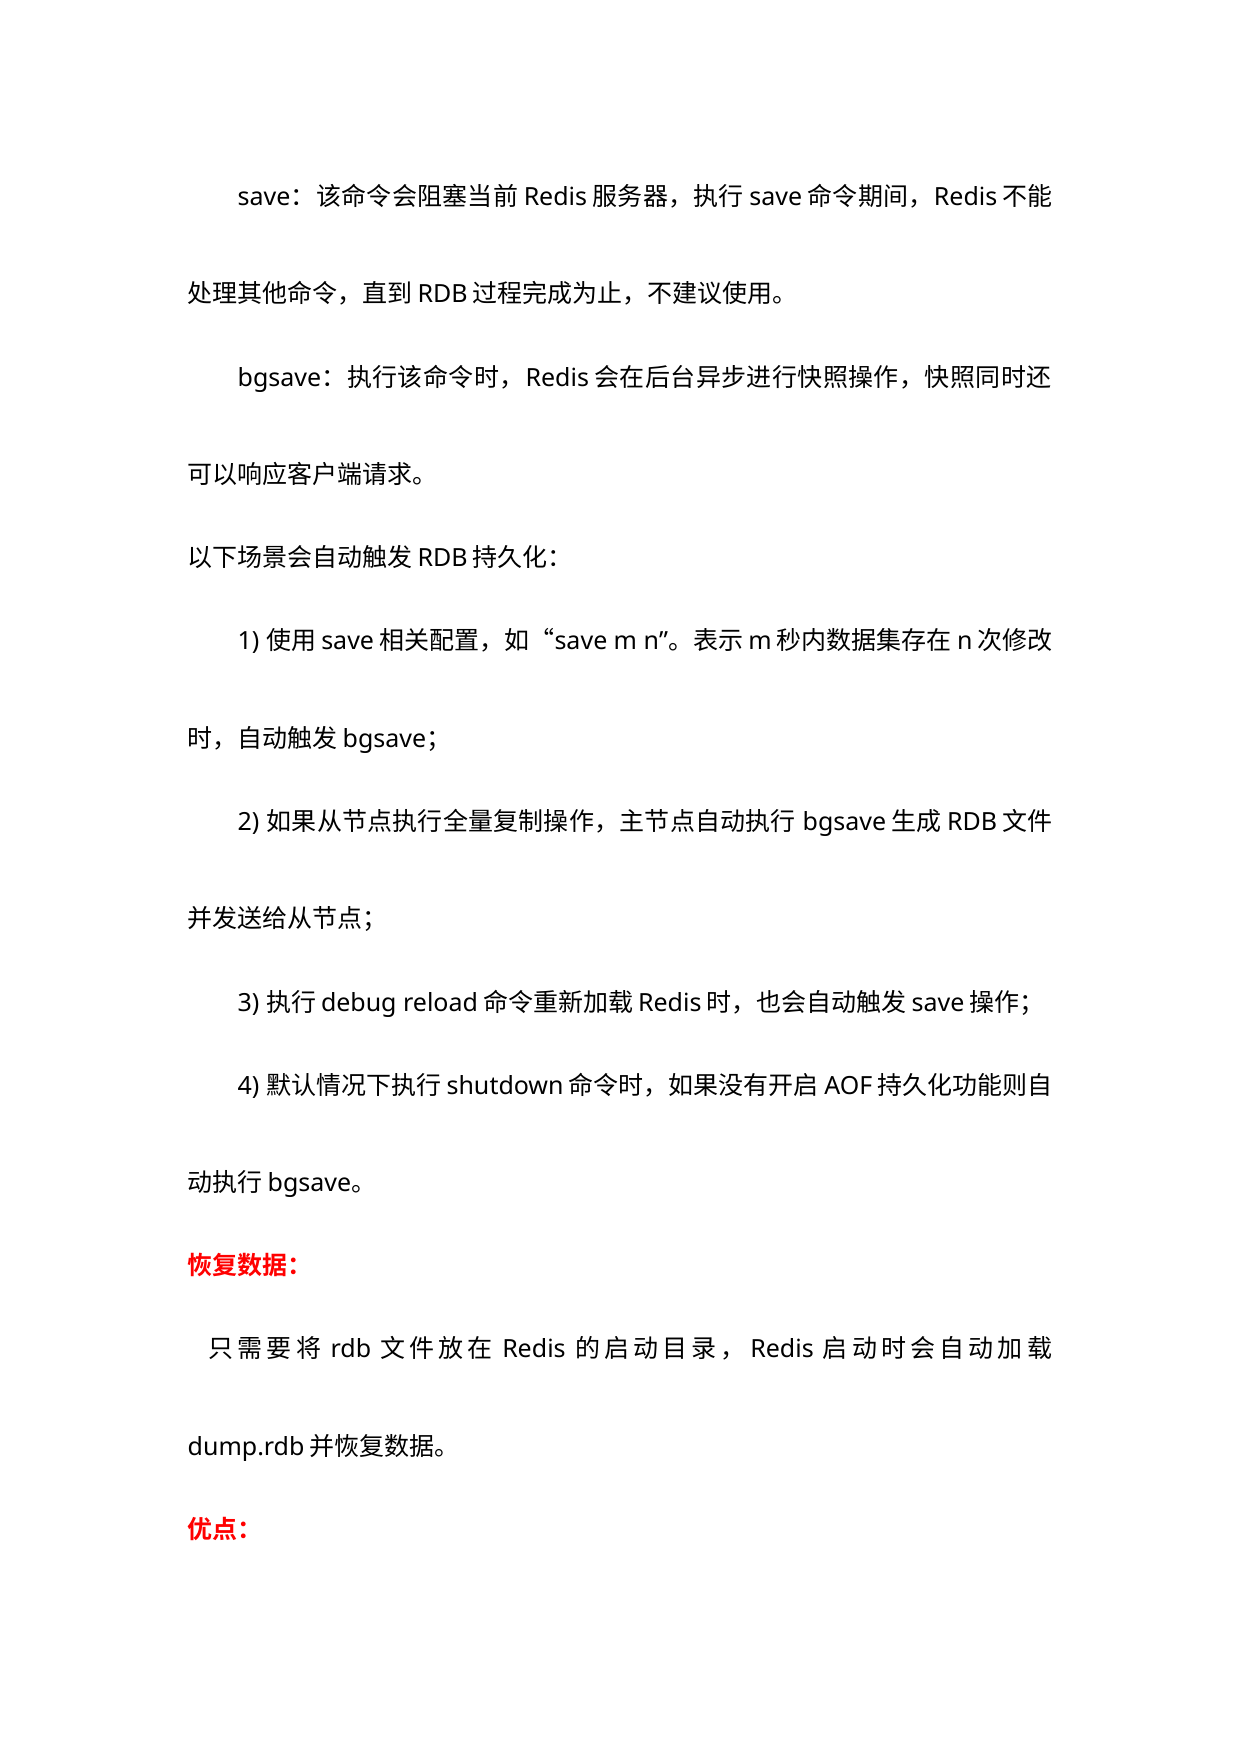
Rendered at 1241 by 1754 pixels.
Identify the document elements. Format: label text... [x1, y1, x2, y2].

text 以下场景会自动触发RDB持久化： [187, 523, 1053, 588]
text 优点： [187, 1495, 1053, 1560]
text 恢复数据： [187, 1231, 1053, 1296]
text 4) 默认情况下执行shutdown命令时，如果没有开启AOF持久化功能则自动执行bgsave。 [187, 1051, 1053, 1213]
text bgsave：执行该命令时，Redis会在后台异步进行快照操作，快照同时还可以响应客户端请求。 [187, 343, 1053, 505]
text 只需要将rdb文件放在Redis的启动目录，Redis启动时会自动加载dump.rdb并恢复数据。 [187, 1314, 1053, 1477]
text 3) 执行debug reload命令重新加载Redis时，也会自动触发save操作； [187, 968, 1053, 1033]
text 2) 如果从节点执行全量复制操作，主节点自动执行bgsave生成RDB文件并发送给从节点； [187, 787, 1053, 949]
text 1) 使用save相关配置，如“save m n”。表示m秒内数据集存在n次修改时，自动触发bgsave； [187, 606, 1053, 769]
text save：该命令会阻塞当前Redis服务器，执行save命令期间，Redis不能处理其他命令，直到RDB过程完成为止，不建议使用。 [187, 162, 1053, 324]
